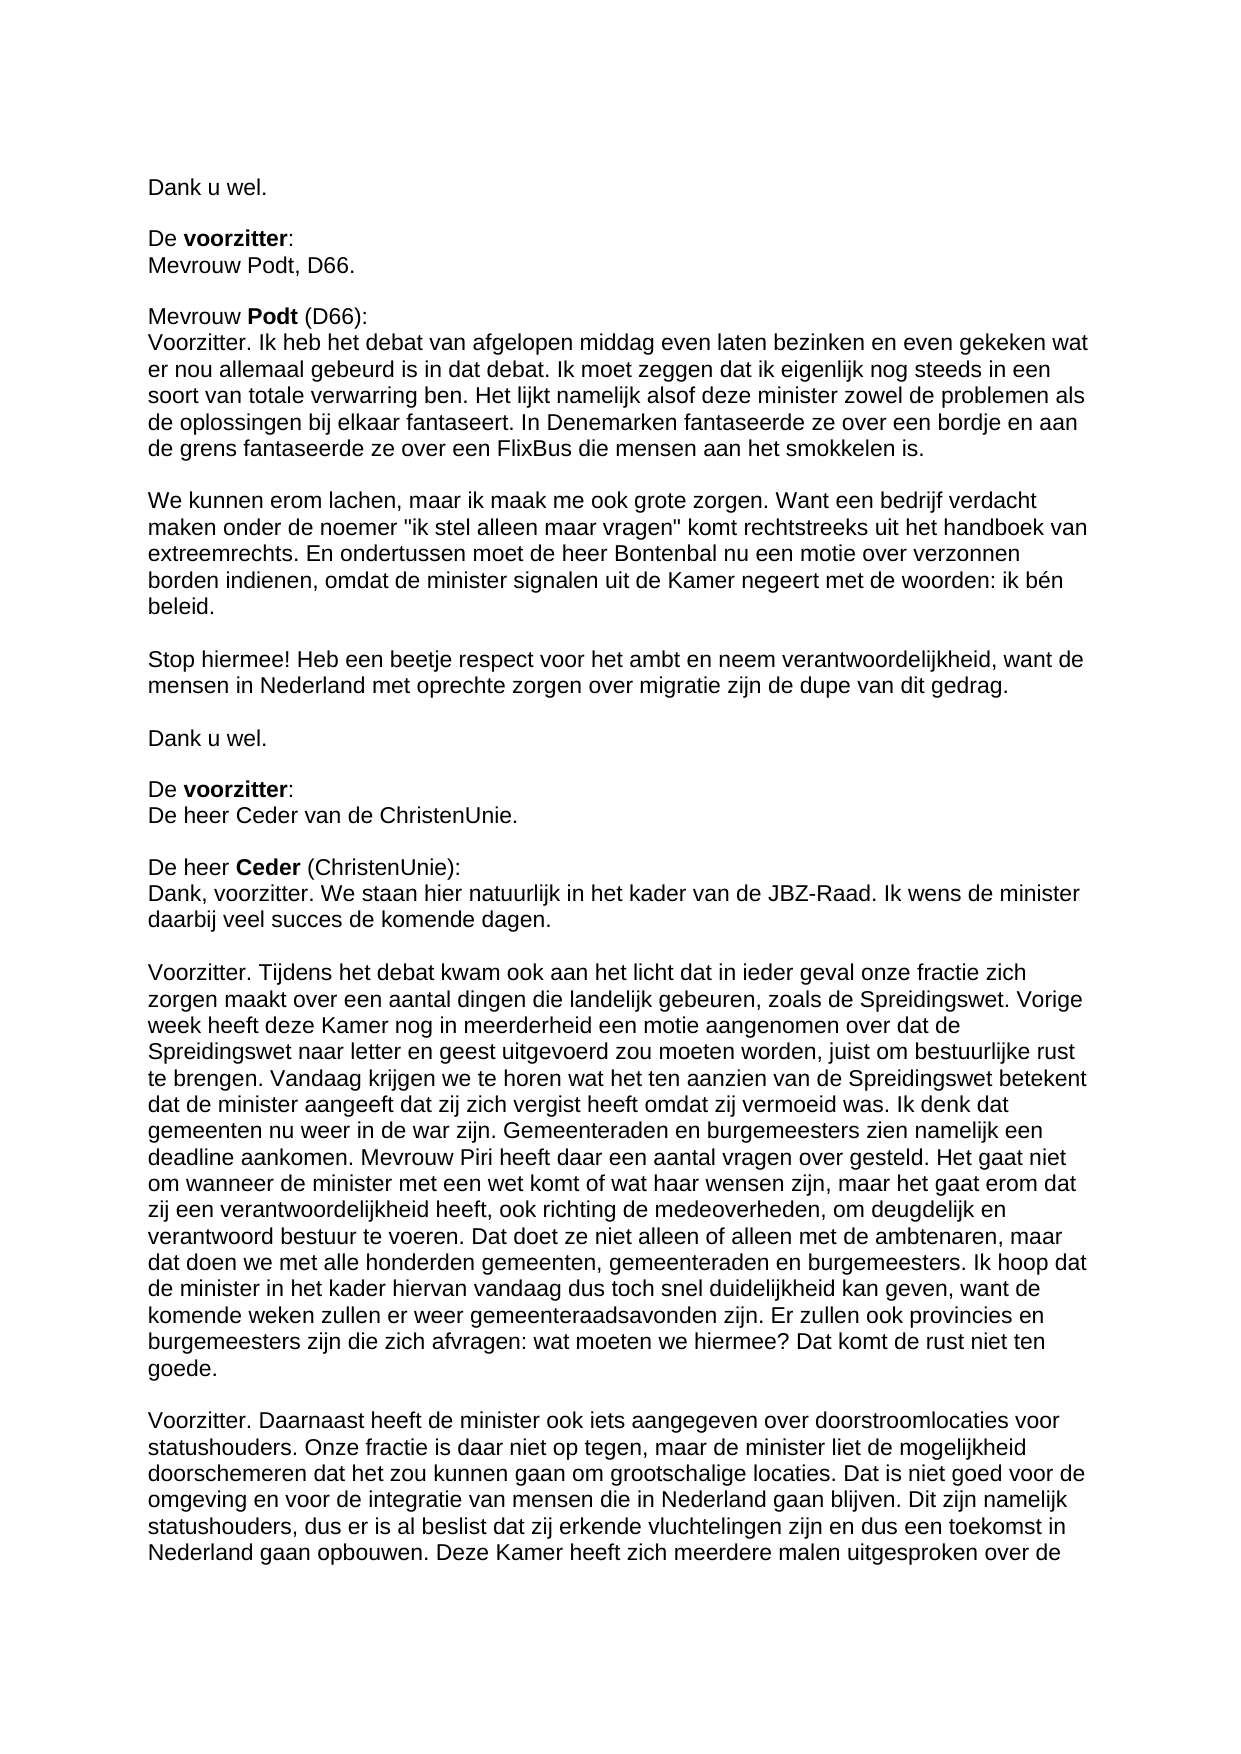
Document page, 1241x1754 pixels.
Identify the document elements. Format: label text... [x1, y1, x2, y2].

text De voorzitter: Mevrouw Podt, D66. [148, 225, 1093, 278]
text Mevrouw Podt (D66): Voorzitter. Ik heb het debat van afgelopen middag even laten bezinken en even gekeken wat er nou allemaal gebeurd is in dat debat. Ik moet zeggen dat ik eigenlijk nog steeds in een soort van totale verwarring ben. Het lijkt namelijk alsof deze minister zowel de problemen als de oplossingen bij elkaar fantaseert. In Denemarken fantaseerde ze over een bordje en aan de grens fantaseerde ze over een FlixBus die mensen aan het smokkelen is. We kunnen erom lachen, maar ik maak me ook grote zorgen. Want een bedrijf verdacht maken onder de noemer "ik stel alleen maar vragen" komt rechtstreeks uit het handboek van extreemrechts. En ondertussen moet de heer Bontenbal nu een motie over verzonnen borden indienen, omdat de minister signalen uit de Kamer negeert met de woorden: ik bén beleid. Stop hiermee! Heb een beetje respect voor het ambt en neem verantwoordelijkheid, want de mensen in Nederland met oprechte zorgen over migratie zijn de dupe van dit gedrag. Dank u wel. [148, 303, 1093, 751]
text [148, 854, 1093, 1565]
text De voorzitter: De heer Ceder van de ChristenUnie. [148, 776, 1093, 829]
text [148, 148, 1093, 200]
